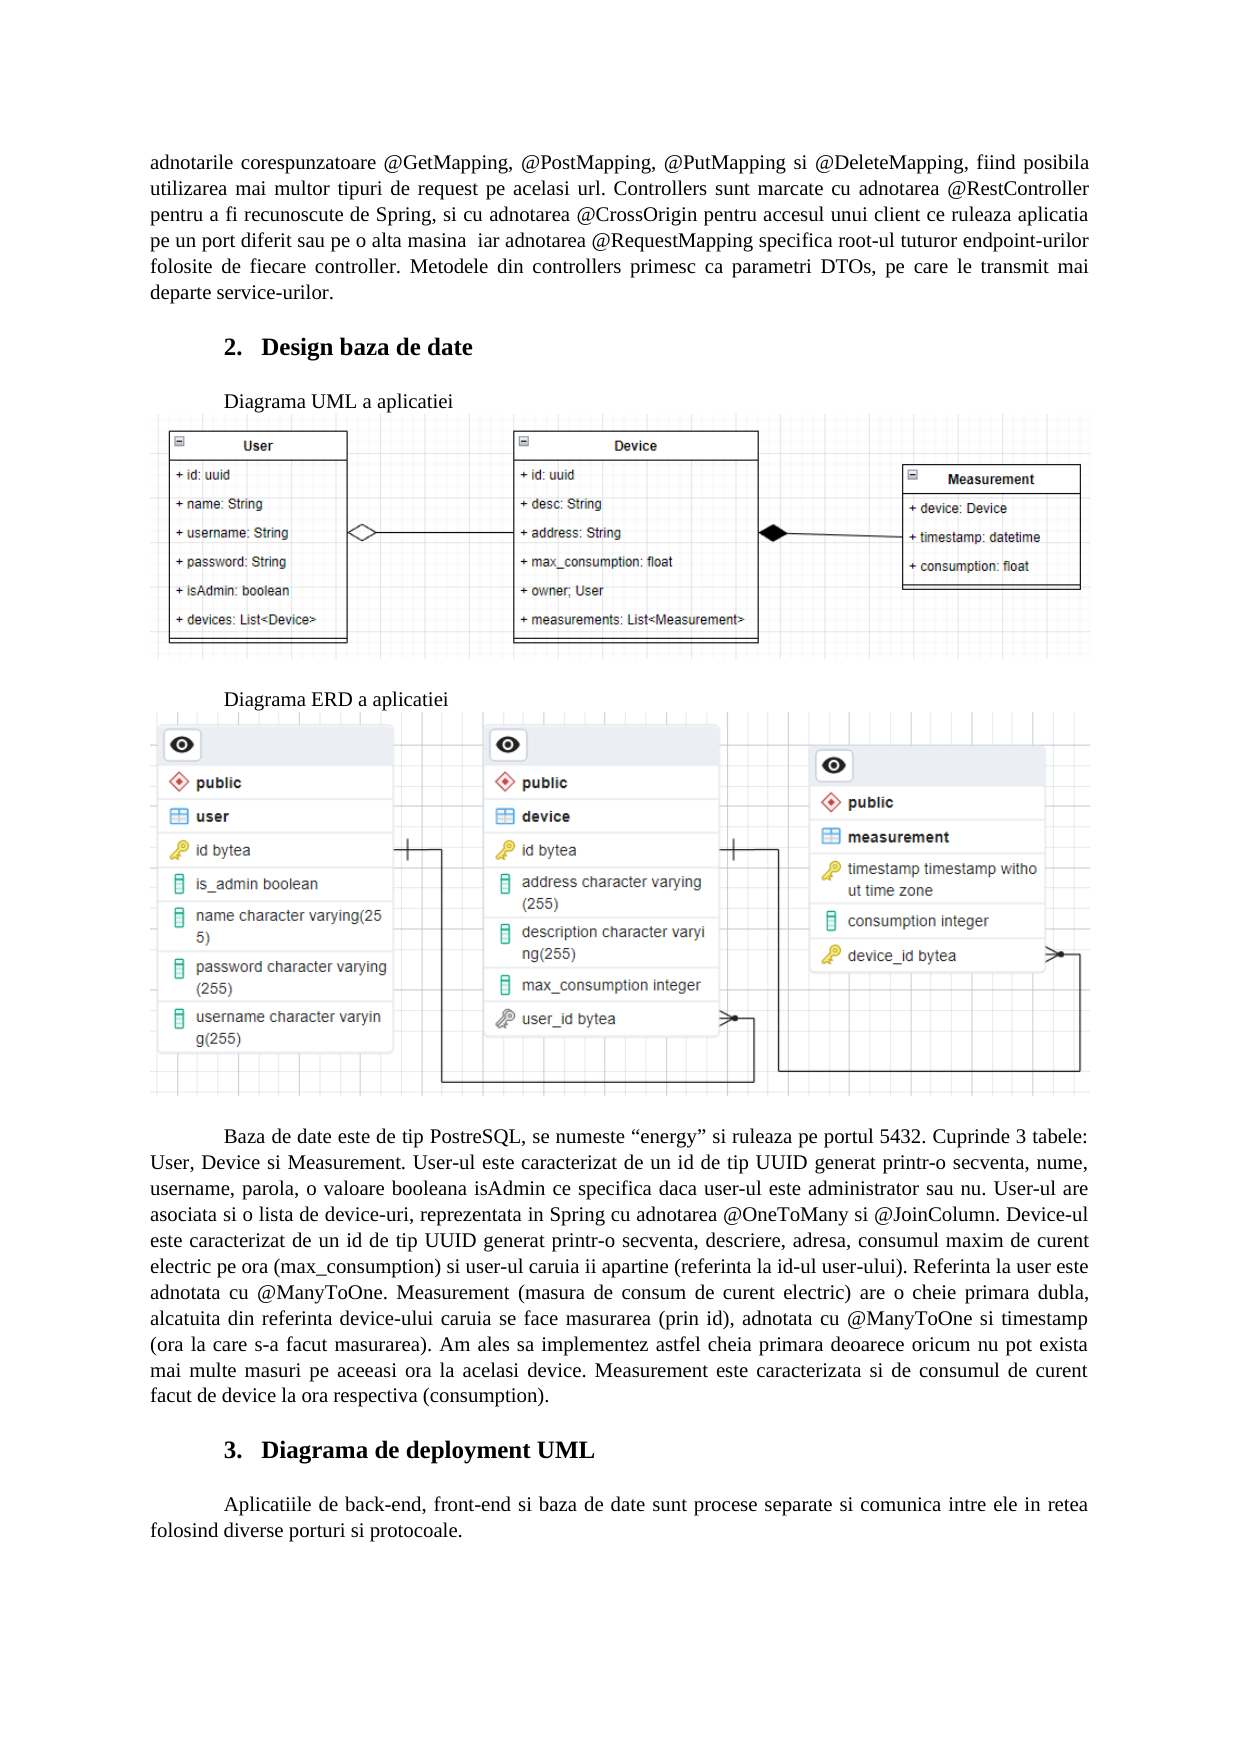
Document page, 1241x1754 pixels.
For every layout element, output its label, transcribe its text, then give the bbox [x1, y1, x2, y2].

picture [150, 712, 1091, 1096]
text Diagrama ERD a aplicatiei [150, 687, 1090, 711]
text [150, 150, 1090, 304]
list Diagrama de deployment UML [224, 1435, 1090, 1464]
text Baza de date este de tip PostreSQL, se numeste “energy” si ruleaza pe portul 5432. Cuprinde 3 tabele: User, Device si Measurement. User-ul este caracterizat de un id de tip UUID generat printr-o secventa, nume, username, parola, o valoare booleana isAdmin ce specifica daca user-ul este administrator sau nu. User-ul are asociata si o lista de device-uri, reprezentata in Spring cu adnotarea @OneToMany si @JoinColumn. Device-ul este caracterizat de un id de tip UUID generat printr-o secventa, descriere, adresa, consumul maxim de curent electric pe ora (max_consumption) si user-ul caruia ii apartine (referinta la id-ul user-ului). Referinta la user este adnotata cu @ManyToOne. Measurement (masura de consum de curent electric) are o cheie primara dubla, alcatuita din referinta device-ului caruia se face masurarea (prin id), adnotata cu @ManyToOne si timestamp (ora la care s-a facut masurarea). Am ales sa implementez astfel cheia primara deoarece oricum nu pot exista mai multe masuri pe aceeasi ora la acelasi device. Measurement este caracterizata si de consumul de curent facut de device la ora respectiva (consumption). [150, 1124, 1090, 1407]
list Design baza de date [224, 332, 1090, 360]
text Aplicatiile de back-end, front-end si baza de date sunt procese separate si comunica intre ele in retea folosind diverse porturi si protocoale. [150, 1492, 1090, 1542]
text Diagrama UML a aplicatiei [224, 388, 1090, 413]
picture [150, 414, 1091, 659]
